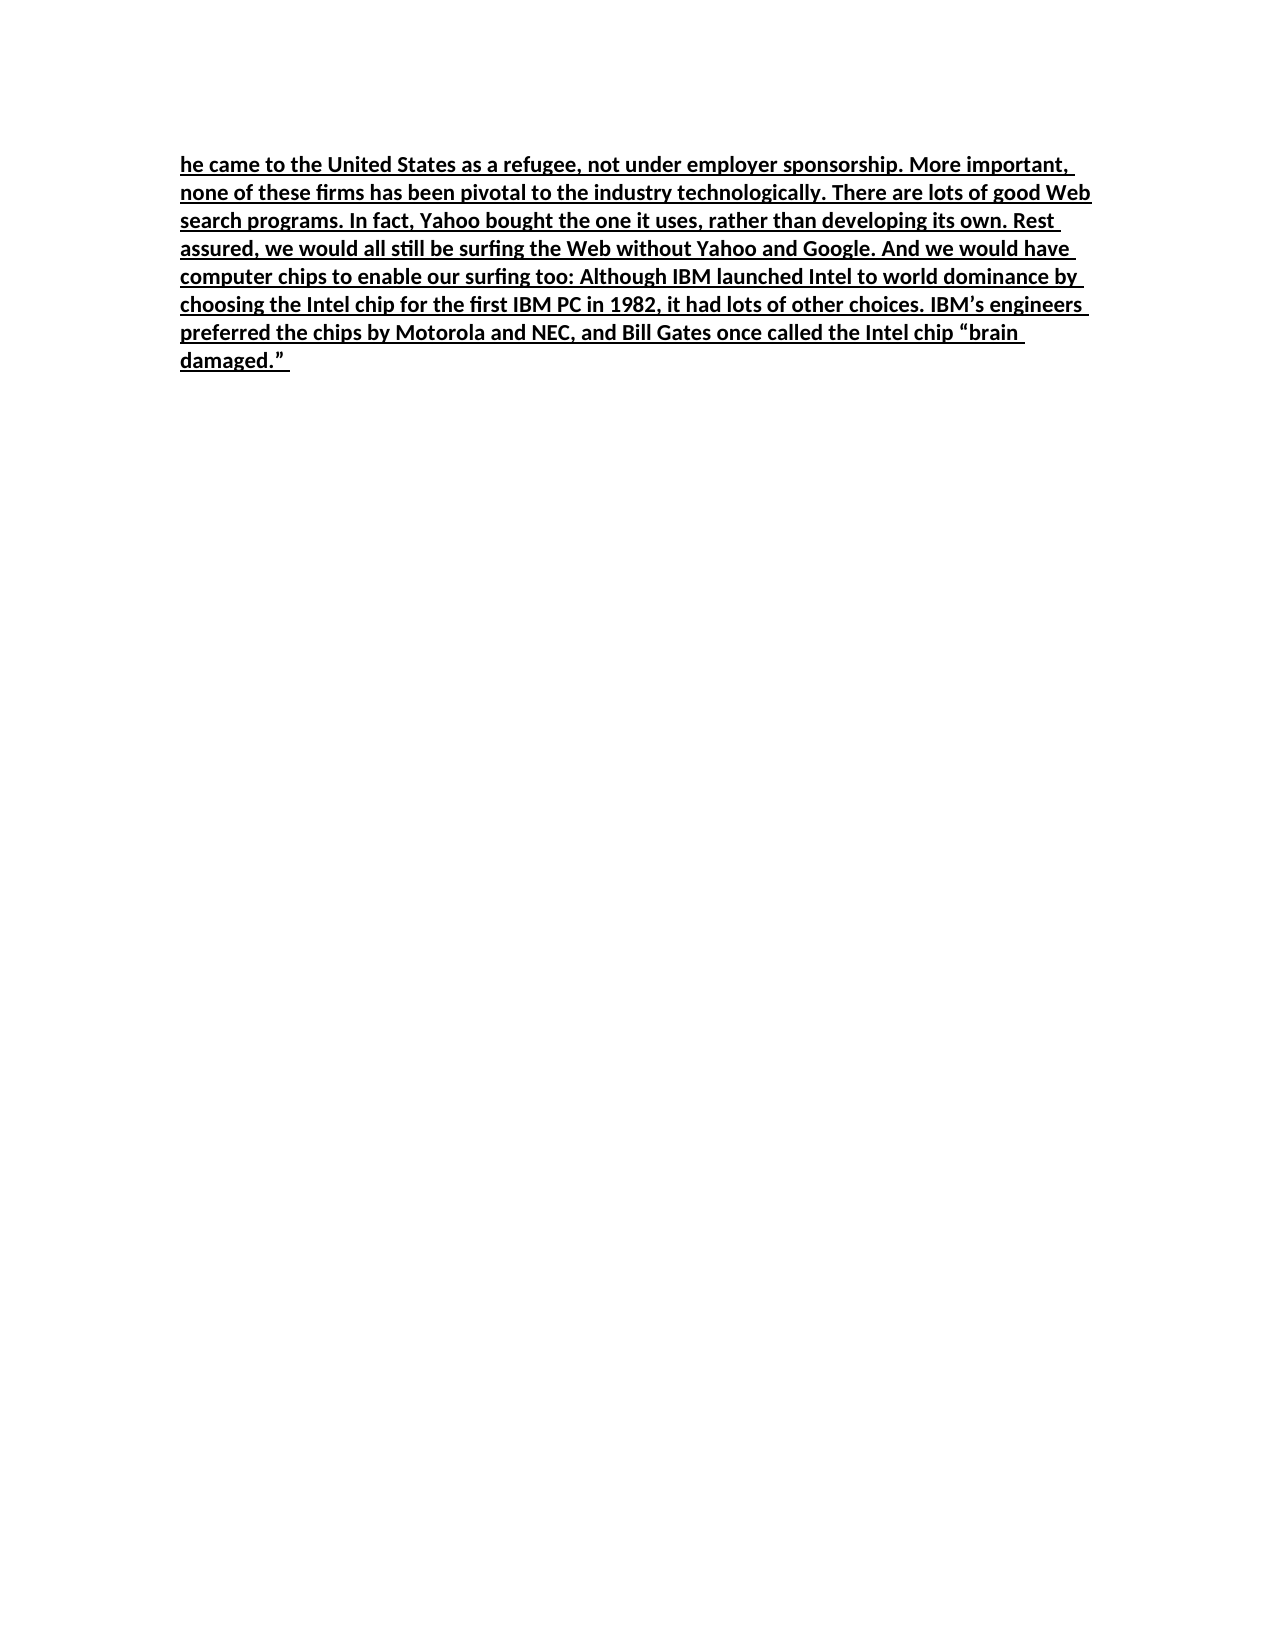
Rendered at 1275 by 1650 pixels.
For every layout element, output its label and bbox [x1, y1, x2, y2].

text [180, 150, 1095, 374]
